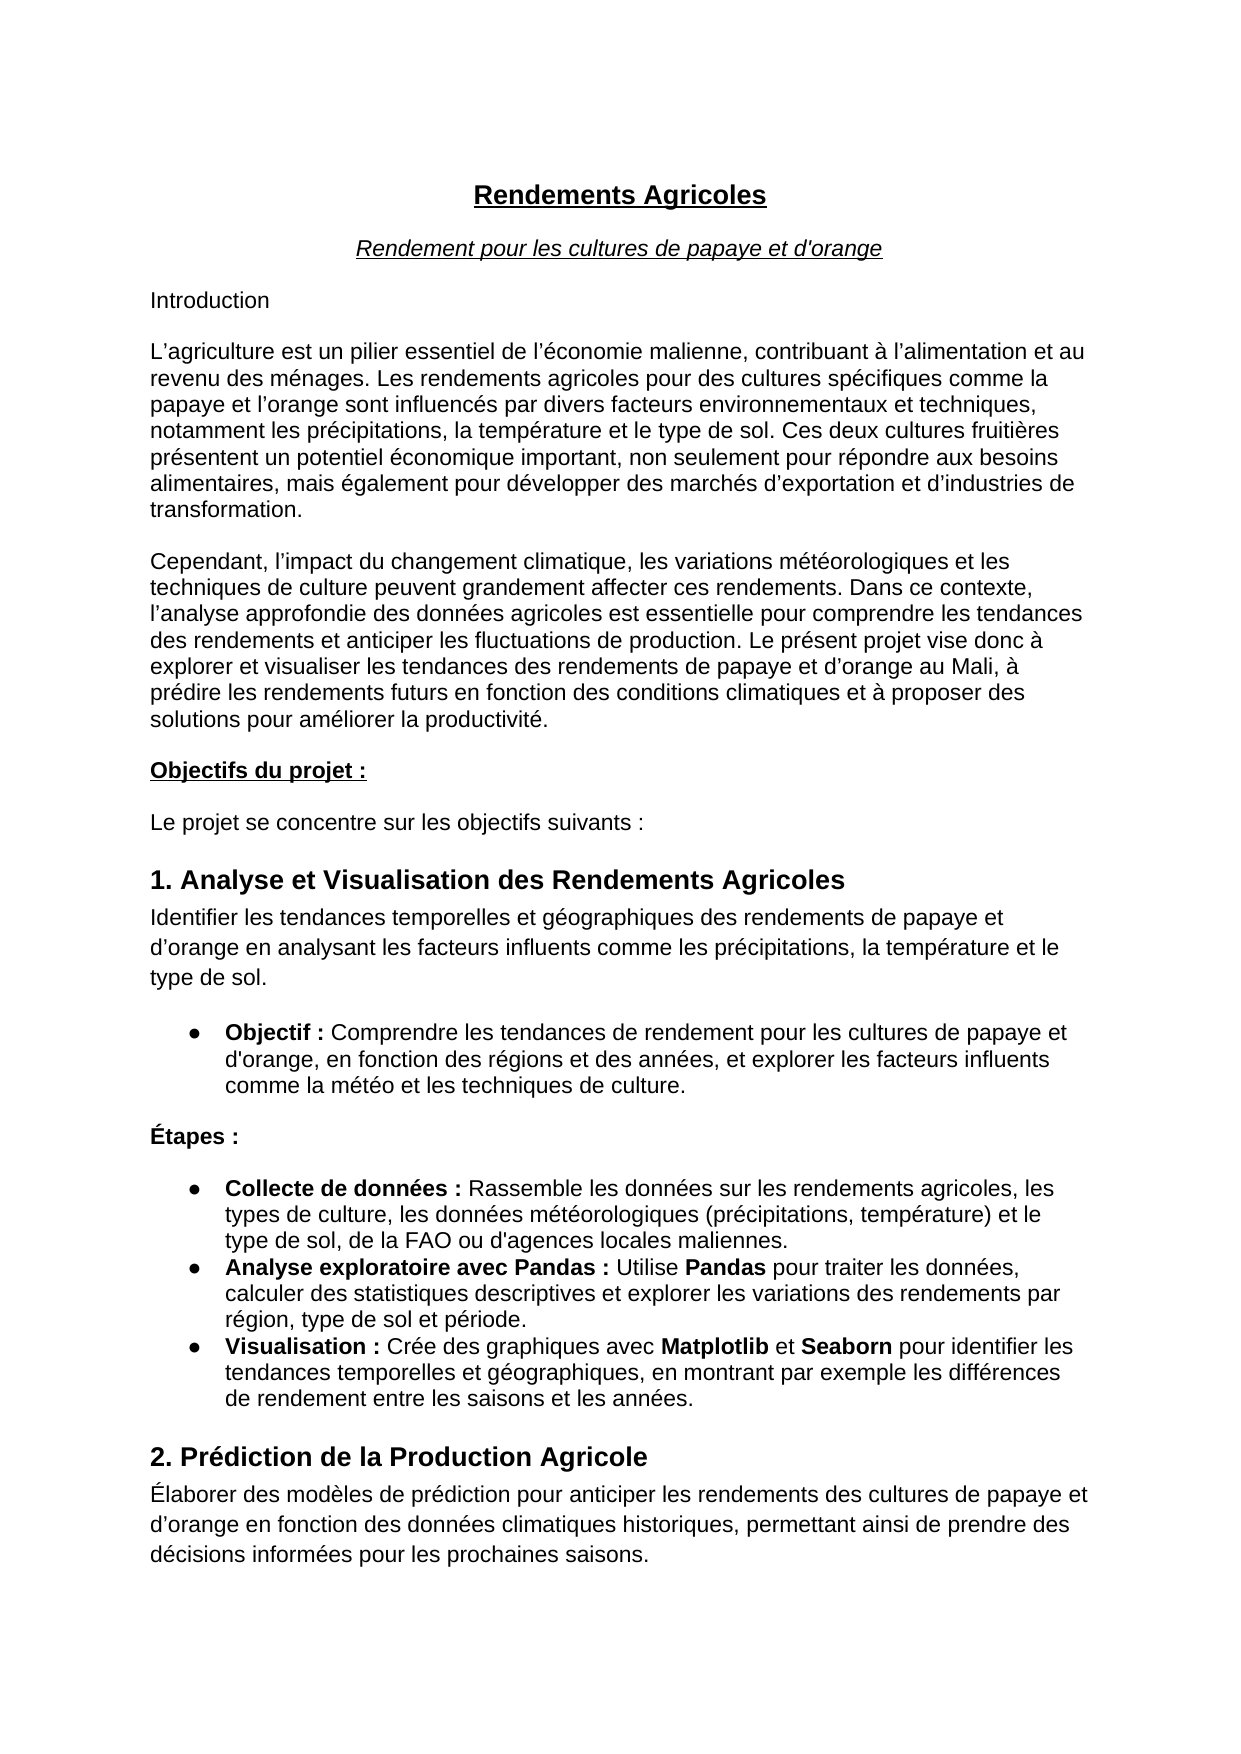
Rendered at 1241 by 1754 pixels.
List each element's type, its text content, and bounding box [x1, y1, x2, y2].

text Identifier les tendances temporelles et géographiques des rendements de papaye et d’orange en analysant les facteurs influents comme les précipitations, la température et le type de sol. [150, 903, 1090, 990]
text Élaborer des modèles de prédiction pour anticiper les rendements des cultures de papaye et d’orange en fonction des données climatiques historiques, permettant ainsi de prendre des décisions informées pour les prochaines saisons. [150, 1481, 1090, 1567]
text Étapes : [150, 1123, 1090, 1149]
list Objectif : Comprendre les tendances de rendement pour les cultures de papaye et d'orange, en fonction des régions et des années, et explorer les facteurs influents comme la météo et les techniques de culture. [187, 1019, 1090, 1098]
text Rendement pour les cultures de papaye et d'orange [150, 235, 1090, 262]
text Cependant, l’impact du changement climatique, les variations météorologiques et les techniques de culture peuvent grandement affecter ces rendements. Dans ce contexte, l’analyse approfondie des données agricoles est essentielle pour comprendre les tendances des rendements et anticiper les fluctuations de production. Le présent projet vise donc à explorer et visualiser les tendances des rendements de papaye et d’orange au Mali, à prédire les rendements futurs en fonction des conditions climatiques et à proposer des solutions pour améliorer la productivité. [150, 548, 1090, 732]
subtitle 2. Prédiction de la Production Agricole [150, 1441, 1090, 1472]
subtitle Objectifs du projet : [150, 757, 1090, 783]
text L’agriculture est un pilier essentiel de l’économie malienne, contribuant à l’alimentation et au revenu des ménages. Les rendements agricoles pour des cultures spécifiques comme la papaye et l’orange sont influencés par divers facteurs environnementaux et techniques, notamment les précipitations, la température et le type de sol. Ces deux cultures fruitières présentent un potentiel économique important, non seulement pour répondre aux besoins alimentaires, mais également pour développer des marchés d’exportation et d’industries de transformation. [150, 338, 1090, 523]
list Analyse exploratoire avec Pandas : Utilise Pandas pour traiter les données, calculer des statistiques descriptives et explorer les variations des rendements par région, type de sol et période. [187, 1254, 1090, 1333]
text Introduction [150, 287, 1090, 313]
list Collecte de données : Rassemble les données sur les rendements agricoles, les types de culture, les données météorologiques (précipitations, température) et le type de sol, de la FAO ou d'agences locales maliennes. [187, 1174, 1090, 1254]
text Le projet se concentre sur les objectifs suivants : [150, 808, 1090, 835]
list Visualisation : Crée des graphiques avec Matplotlib et Seaborn pour identifier les tendances temporelles et géographiques, en montrant par exemple les différences de rendement entre les saisons et les années. [187, 1333, 1090, 1412]
subtitle Rendements Agricoles [150, 179, 1090, 210]
subtitle 1. Analyse et Visualisation des Rendements Agricoles [150, 864, 1090, 895]
